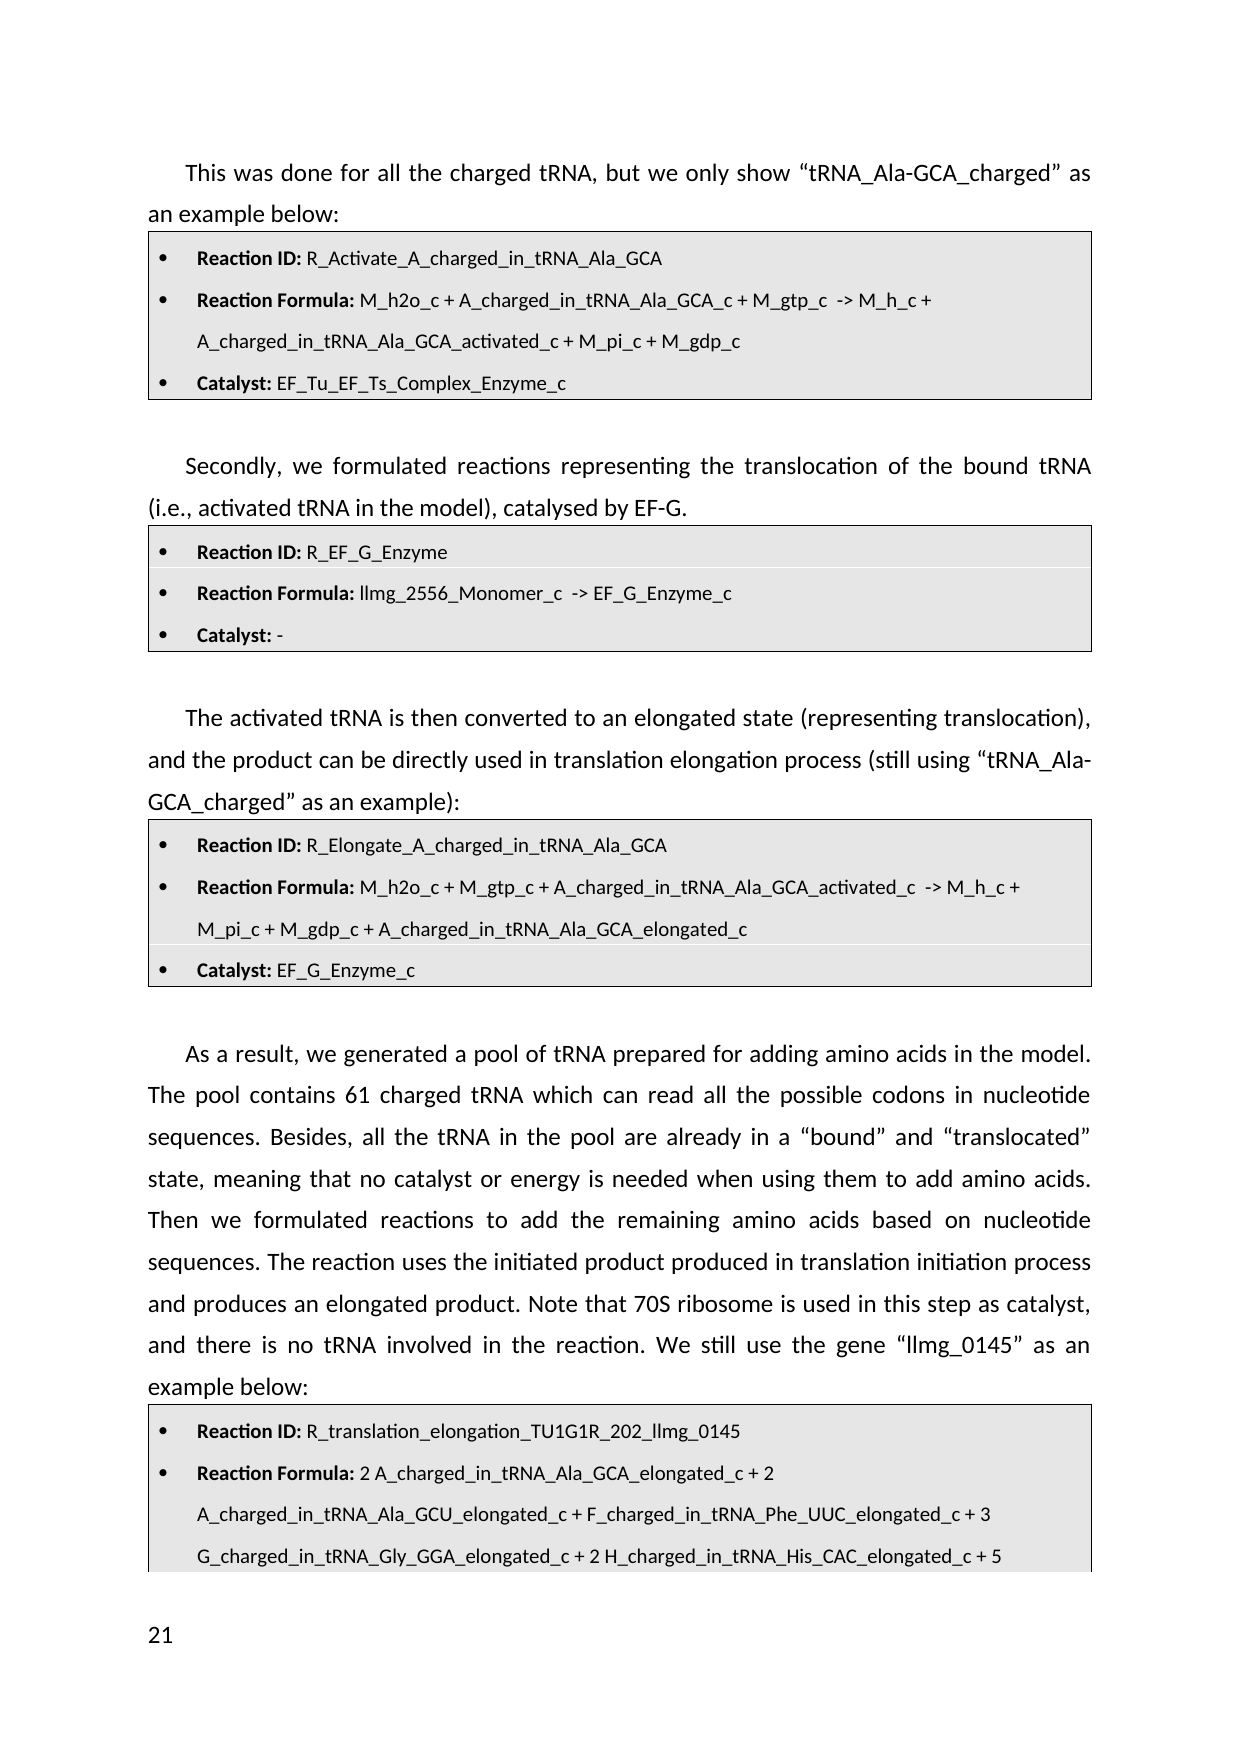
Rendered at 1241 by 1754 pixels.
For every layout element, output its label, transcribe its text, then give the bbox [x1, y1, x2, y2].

table_header Reaction ID: R_EF_G_Enzyme [149, 526, 1091, 567]
table_cell Catalyst: - [149, 609, 1091, 651]
text Secondly, we formulated reactions representing the translocation of the bound tRNA (i.e., activated tRNA in the model), catalysed by EF-G. [148, 441, 1093, 525]
text As a result, we generated a pool of tRNA prepared for adding amino acids in the model. The pool contains 61 charged tRNA which can read all the possible codons in nucleotide sequences. Besides, all the tRNA in the pool are already in a “bound” and “translocated” state, meaning that no catalyst or energy is needed when using them to add amino acids. Then we formulated reactions to add the remaining amino acids based on nucleotide sequences. The reaction uses the initiated product produced in translation initiation process and produces an elongated product. Note that 70S ribosome is used in this step as catalyst, and there is no tRNA involved in the reaction. We still use the gene “llmg_0145” as an example below: [148, 1029, 1093, 1404]
table_cell Reaction Formula: llmg_2556_Monomer_c -> EF_G_Enzyme_c [149, 568, 1091, 609]
text This was done for all the charged tRNA, but we only show “tRNA_Ala-GCA_charged” as an example below: [148, 148, 1093, 231]
table_header Reaction ID: R_Activate_A_charged_in_tRNA_Ala_GCA [149, 232, 1091, 274]
text The activated tRNA is then converted to an elongated state (representing translocation), and the product can be directly used in translation elongation process (still using “tRNA_Ala-GCA_charged” as an example): [148, 693, 1093, 818]
table_cell Reaction Formula: M_h2o_c + A_charged_in_tRNA_Ala_GCA_c + M_gtp_c -> M_h_c + A_charged_in_tRNA_Ala_GCA_activated_c + M_pi_c + M_gdp_c [149, 274, 1091, 357]
table_header Reaction ID: R_Elongate_A_charged_in_tRNA_Ala_GCA [149, 820, 1091, 861]
table_cell Catalyst: EF_G_Enzyme_c [149, 945, 1091, 986]
table_cell Catalyst: EF_Tu_EF_Ts_Complex_Enzyme_c [149, 357, 1091, 399]
table_header Reaction ID: R_translation_elongation_TU1G1R_202_llmg_0145 [149, 1405, 1091, 1447]
table_cell Reaction Formula: M_h2o_c + M_gtp_c + A_charged_in_tRNA_Ala_GCA_activated_c -> M_h_c + M_pi_c + M_gdp_c + A_charged_in_tRNA_Ala_GCA_elongated_c [149, 861, 1091, 944]
